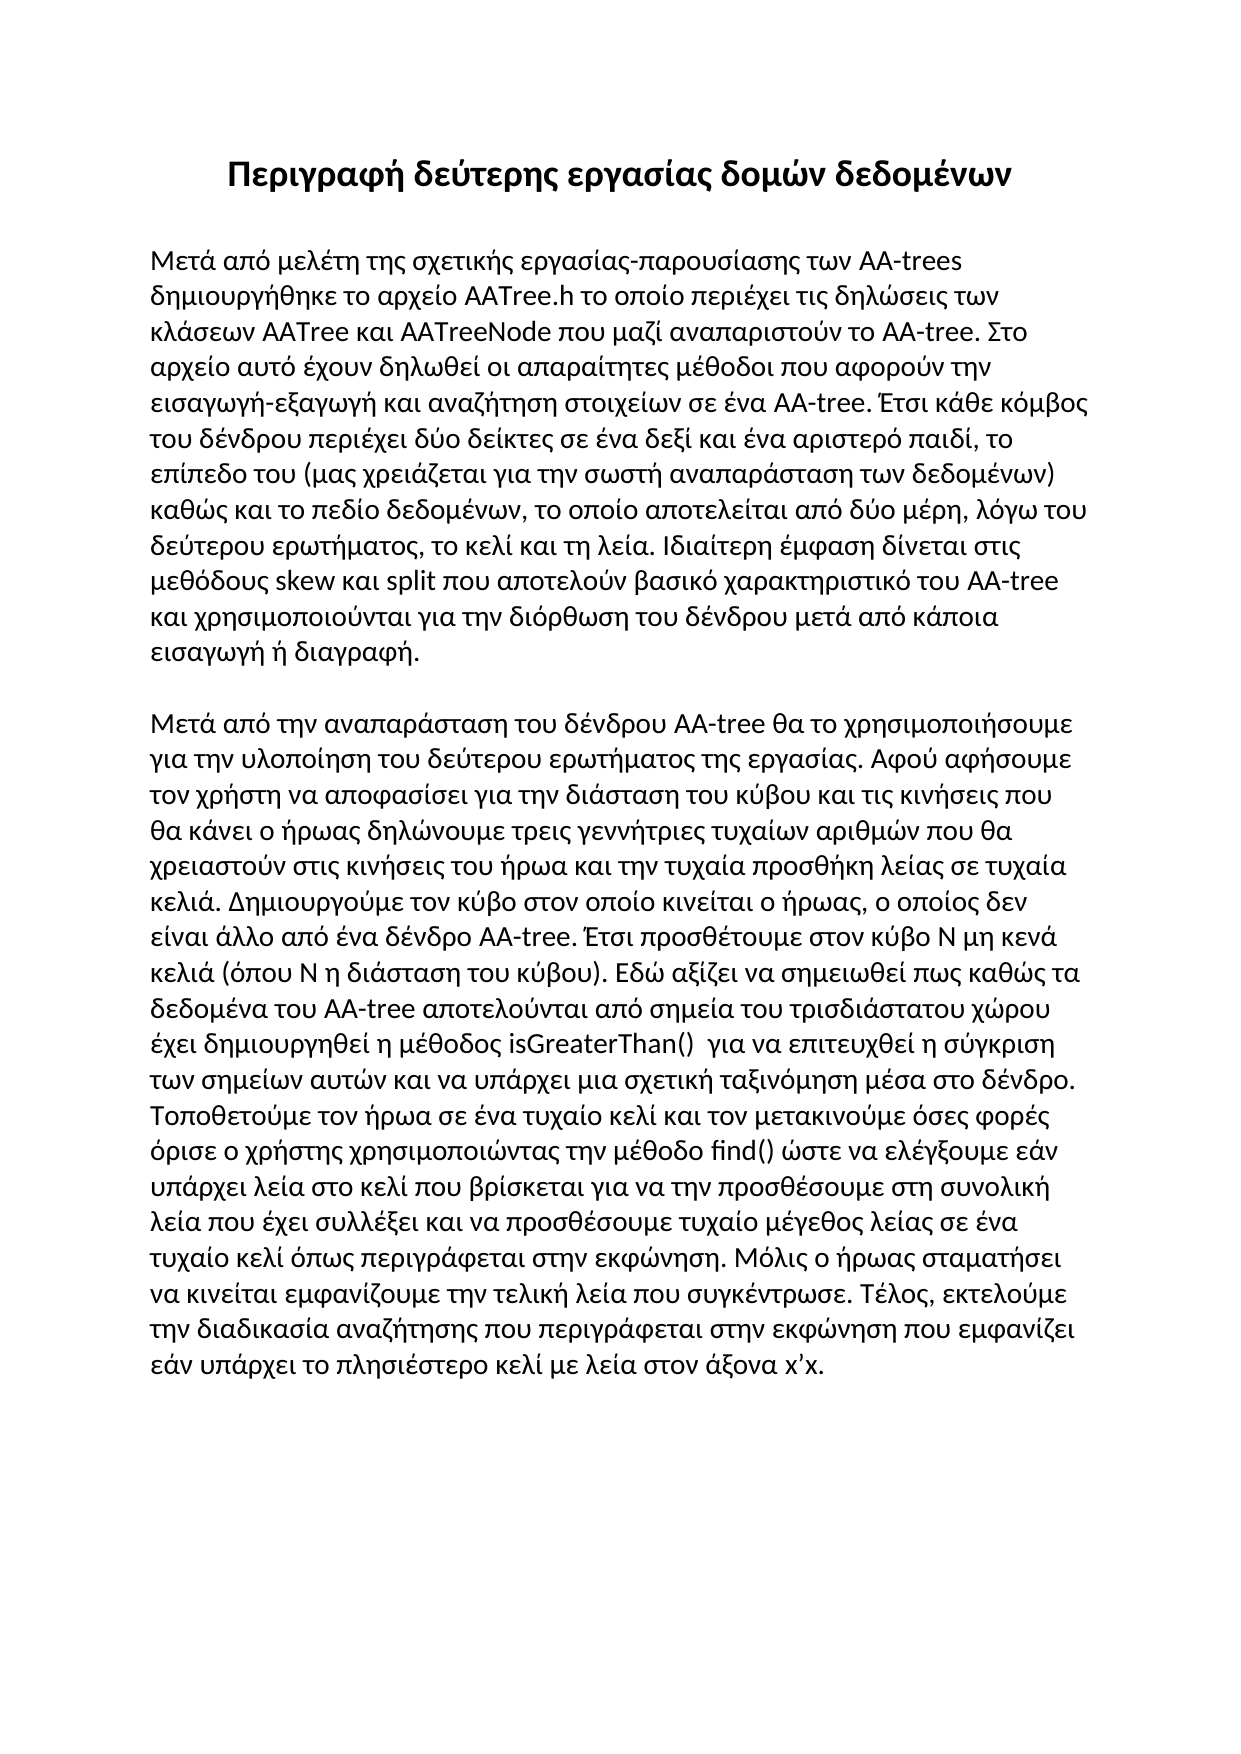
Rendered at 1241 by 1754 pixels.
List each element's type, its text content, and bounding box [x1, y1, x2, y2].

text Περιγραφή δεύτερης εργασίας δομών δεδομένων [150, 150, 1090, 196]
text Μετά από την αναπαράσταση του δένδρου AA-tree θα το χρησιμοποιήσουμε για την υλοποίηση του δεύτερου ερωτήματος της εργασίας. Αφού αφήσουμε τον χρήστη να αποφασίσει για την διάσταση του κύβου και τις κινήσεις που θα κάνει ο ήρωας δηλώνουμε τρεις γεννήτριες τυχαίων αριθμών που θα χρειαστούν στις κινήσεις του ήρωα και την τυχαία προσθήκη λείας σε τυχαία κελιά. Δημιουργούμε τον κύβο στον οποίο κινείται ο ήρωας, ο οποίος δεν είναι άλλο από ένα δένδρο AA-tree. Έτσι προσθέτουμε στον κύβο Ν μη κενά κελιά (όπου Ν η διάσταση του κύβου). Εδώ αξίζει να σημειωθεί πως καθώς τα δεδομένα του AA-tree αποτελούνται από σημεία του τρισδιάστατου χώρου έχει δημιουργηθεί η μέθοδος isGreaterThan() για να επιτευχθεί η σύγκριση των σημείων αυτών και να υπάρχει μια σχετική ταξινόμηση μέσα στο δένδρο. Τοποθετούμε τον ήρωα σε ένα τυχαίο κελί και τον μετακινούμε όσες φορές όρισε ο χρήστης χρησιμοποιώντας την μέθοδο find() ώστε να ελέγξουμε εάν υπάρχει λεία στο κελί που βρίσκεται για να την προσθέσουμε στη συνολική λεία που έχει συλλέξει και να προσθέσουμε τυχαίο μέγεθος λείας σε ένα τυχαίο κελί όπως περιγράφεται στην εκφώνηση. Μόλις ο ήρωας σταματήσει να κινείται εμφανίζουμε την τελική λεία που συγκέντρωσε. Τέλος, εκτελούμε την διαδικασία αναζήτησης που περιγράφεται στην εκφώνηση που εμφανίζει εάν υπάρχει το πλησιέστερο κελί με λεία στον άξονα x’x. [150, 705, 1090, 1382]
text Μετά από μελέτη της σχετικής εργασίας-παρουσίασης των AA-trees δημιουργήθηκε το αρχείο AATree.h το οποίο περιέχει τις δηλώσεις των κλάσεων AATree και AATreeNode που μαζί αναπαριστούν το AA-tree. Στο αρχείο αυτό έχουν δηλωθεί οι απαραίτητες μέθοδοι που αφορούν την εισαγωγή-εξαγωγή και αναζήτηση στοιχείων σε ένα AA-tree. Έτσι κάθε κόμβος του δένδρου περιέχει δύο δείκτες σε ένα δεξί και ένα αριστερό παιδί, το επίπεδο του (μας χρειάζεται για την σωστή αναπαράσταση των δεδομένων) καθώς και το πεδίο δεδομένων, το οποίο αποτελείται από δύο μέρη, λόγω του δεύτερου ερωτήματος, το κελί και τη λεία. Ιδιαίτερη έμφαση δίνεται στις μεθόδους skew και split που αποτελούν βασικό χαρακτηριστικό του AA-tree και χρησιμοποιούνται για την διόρθωση του δένδρου μετά από κάποια εισαγωγή ή διαγραφή. [150, 242, 1090, 669]
